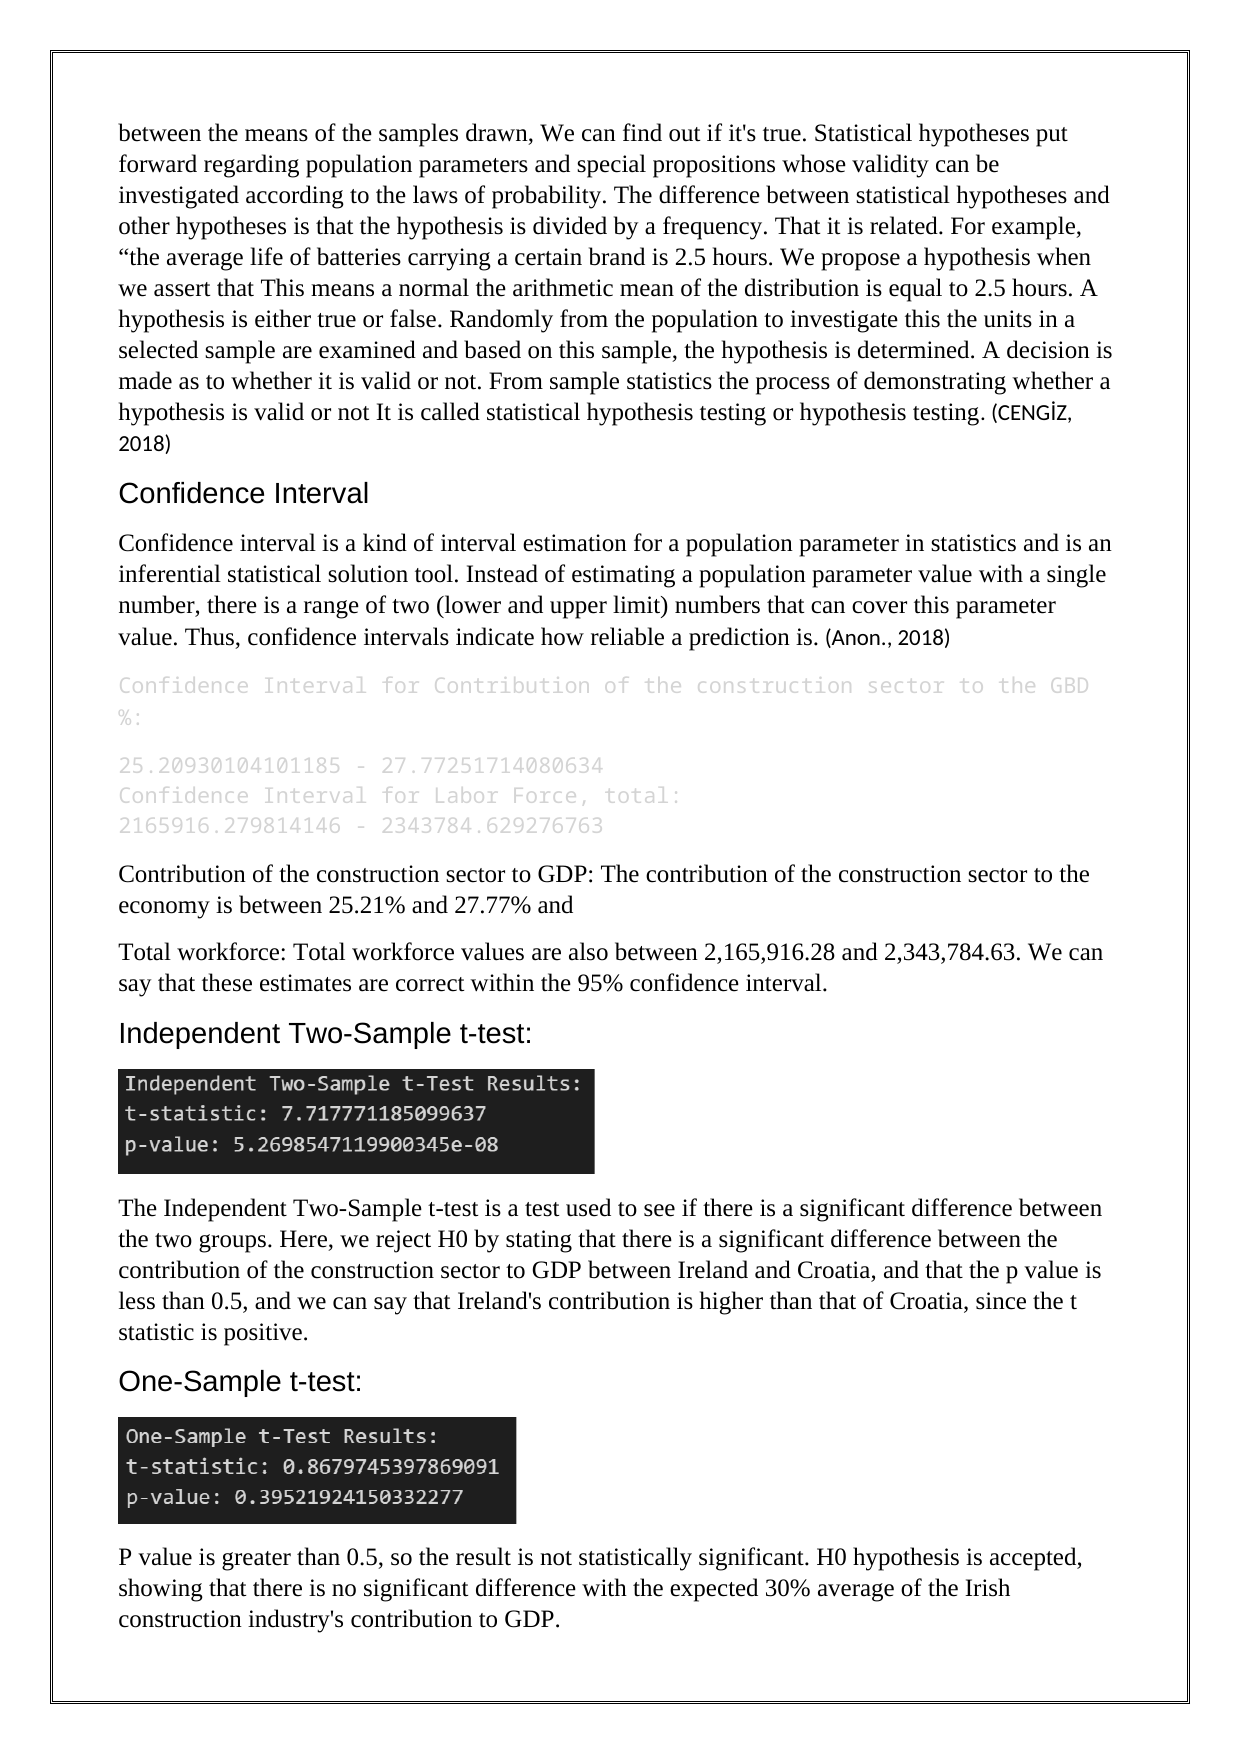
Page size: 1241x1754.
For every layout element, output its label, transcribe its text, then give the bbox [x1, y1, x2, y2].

text P value is greater than 0.5, so the result is not statistically significant. H0 hypothesis is accepted, showing that there is no significant difference with the expected 30% average of the Irish construction industry's contribution to GDP. [118, 1542, 1122, 1633]
text Contribution of the construction sector to GDP: The contribution of the construction sector to the economy is between 25.21% and 27.77% and [118, 859, 1122, 918]
picture [118, 1417, 517, 1524]
text Total workforce: Total workforce values ​​are also between 2,165,916.28 and 2,343,784.63. We can say that these estimates are correct within the 95% confidence interval. [118, 937, 1122, 997]
text Independent Two-Sample t-test: [118, 1016, 1122, 1050]
text The Independent Two-Sample t-test is a test used to see if there is a significant difference between the two groups. Here, we reject H0 by stating that there is a significant difference between the contribution of the construction sector to GDP between Ireland and Croatia, and that the p value is less than 0.5, and we can say that Ireland's contribution is higher than that of Croatia, since the t statistic is positive. [118, 1193, 1122, 1346]
picture [118, 1069, 595, 1174]
text Confidence interval is a kind of interval estimation for a population parameter in statistics and is an inferential statistical solution tool. Instead of estimating a population parameter value with a single number, there is a range of two (lower and upper limit) numbers that can cover this parameter value. Thus, confidence intervals indicate how reliable a prediction is. [118, 528, 1122, 651]
text Confidence Interval [118, 476, 1122, 509]
text One-Sample t-test: [118, 1364, 1122, 1398]
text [118, 118, 1122, 457]
